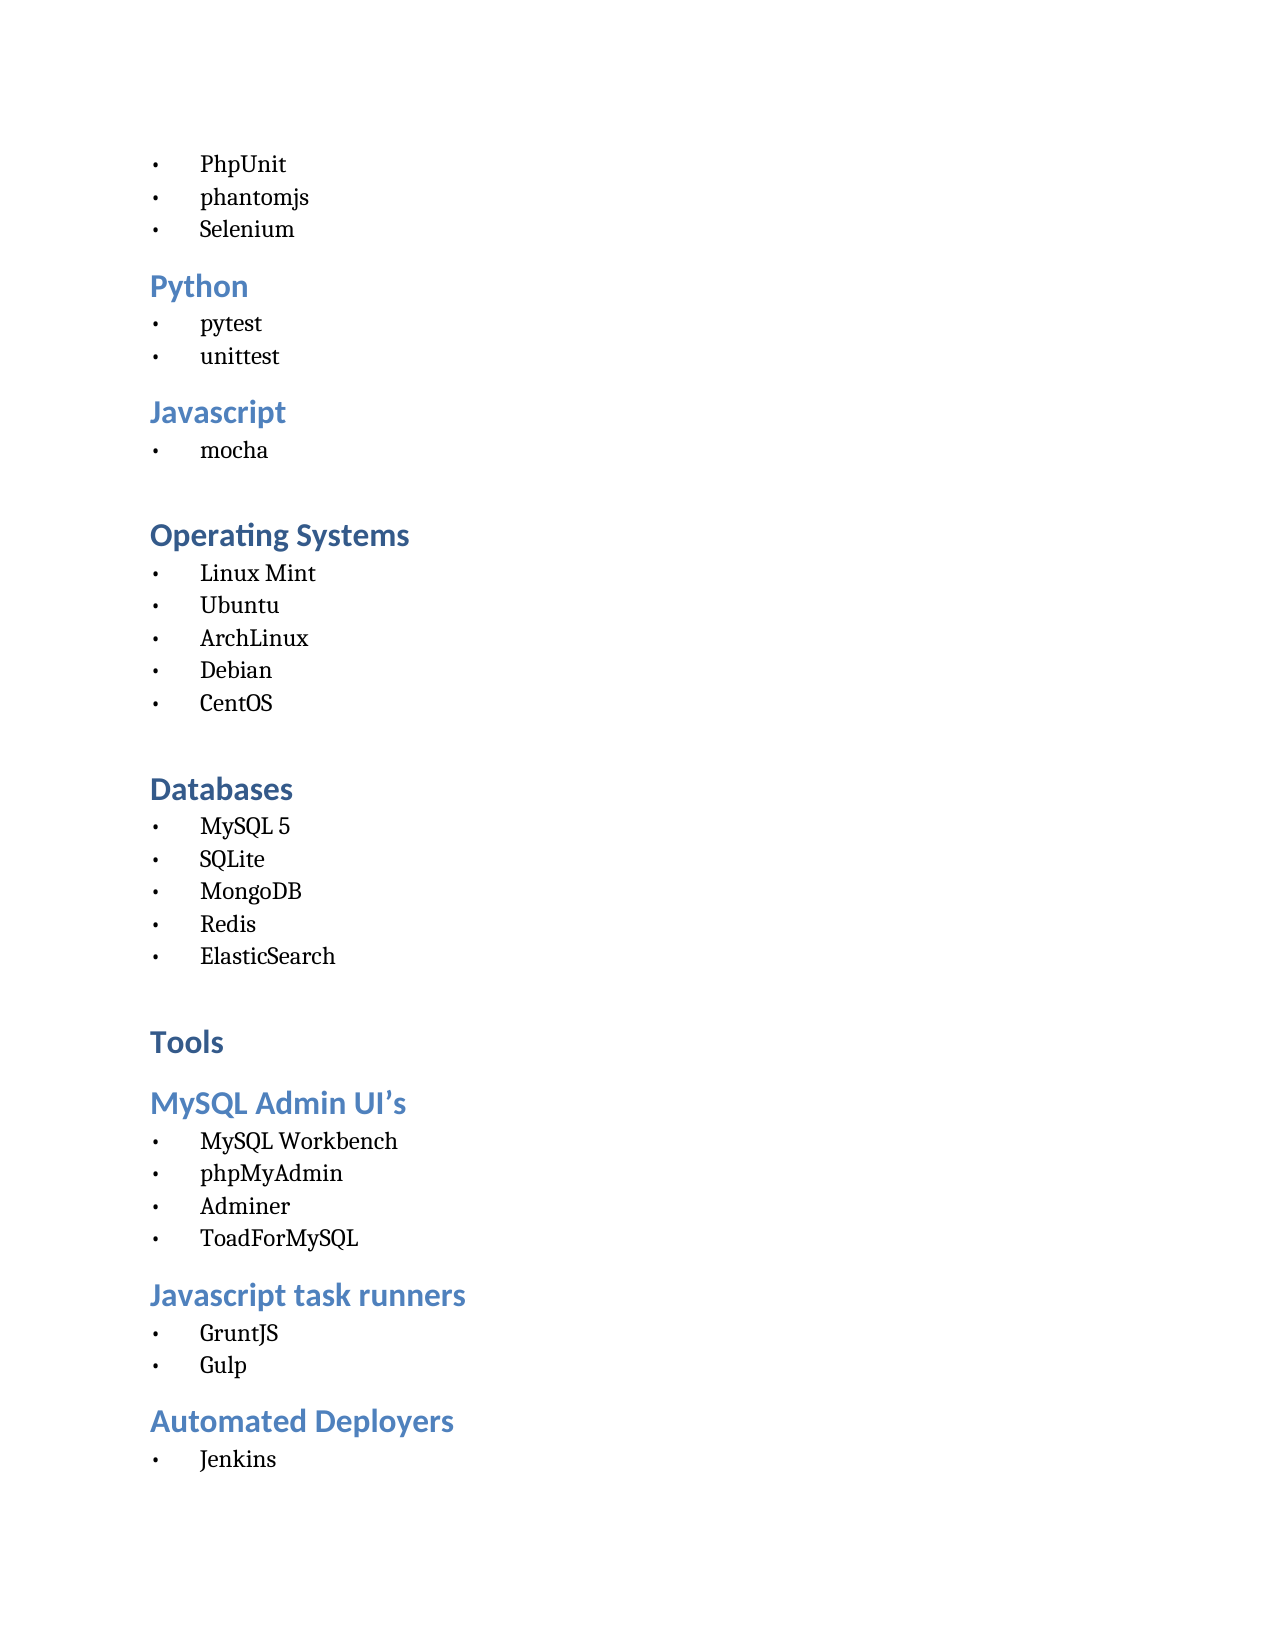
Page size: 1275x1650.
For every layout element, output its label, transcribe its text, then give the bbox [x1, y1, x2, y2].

list Redis [150, 909, 1125, 938]
list Ubuntu [150, 591, 1125, 620]
list phantomjs [150, 182, 1125, 211]
list Debian [150, 656, 1125, 685]
list MySQL Workbench [150, 1127, 1125, 1156]
list SQLite [150, 844, 1125, 873]
subtitle Databases [150, 768, 1125, 808]
subtitle Python [150, 264, 1125, 305]
subtitle Javascript [150, 391, 1125, 432]
list ToadForMySQL [150, 1224, 1125, 1253]
list pytest [150, 309, 1125, 338]
list Jenkins [150, 1445, 1125, 1474]
list PhpUnit [150, 150, 1125, 179]
subtitle Operating Systems [150, 514, 1125, 555]
list unittest [150, 342, 1125, 370]
list Linux Mint [150, 559, 1125, 588]
list Gulp [150, 1351, 1125, 1380]
subtitle Javascript task runners [150, 1274, 1125, 1315]
list Adminer [150, 1192, 1125, 1221]
list CentOS [150, 689, 1125, 718]
list MongoDB [150, 877, 1125, 906]
list GruntJS [150, 1318, 1125, 1347]
subtitle Automated Deployers [150, 1401, 1125, 1441]
list ElasticSearch [150, 942, 1125, 971]
list MySQL 5 [150, 812, 1125, 841]
list mocha [150, 436, 1125, 464]
list ArchLinux [150, 624, 1125, 653]
list Selenium [150, 215, 1125, 244]
subtitle MySQL Admin UI’s [150, 1082, 1125, 1123]
subtitle Tools [150, 1021, 1125, 1062]
list phpMyAdmin [150, 1159, 1125, 1188]
